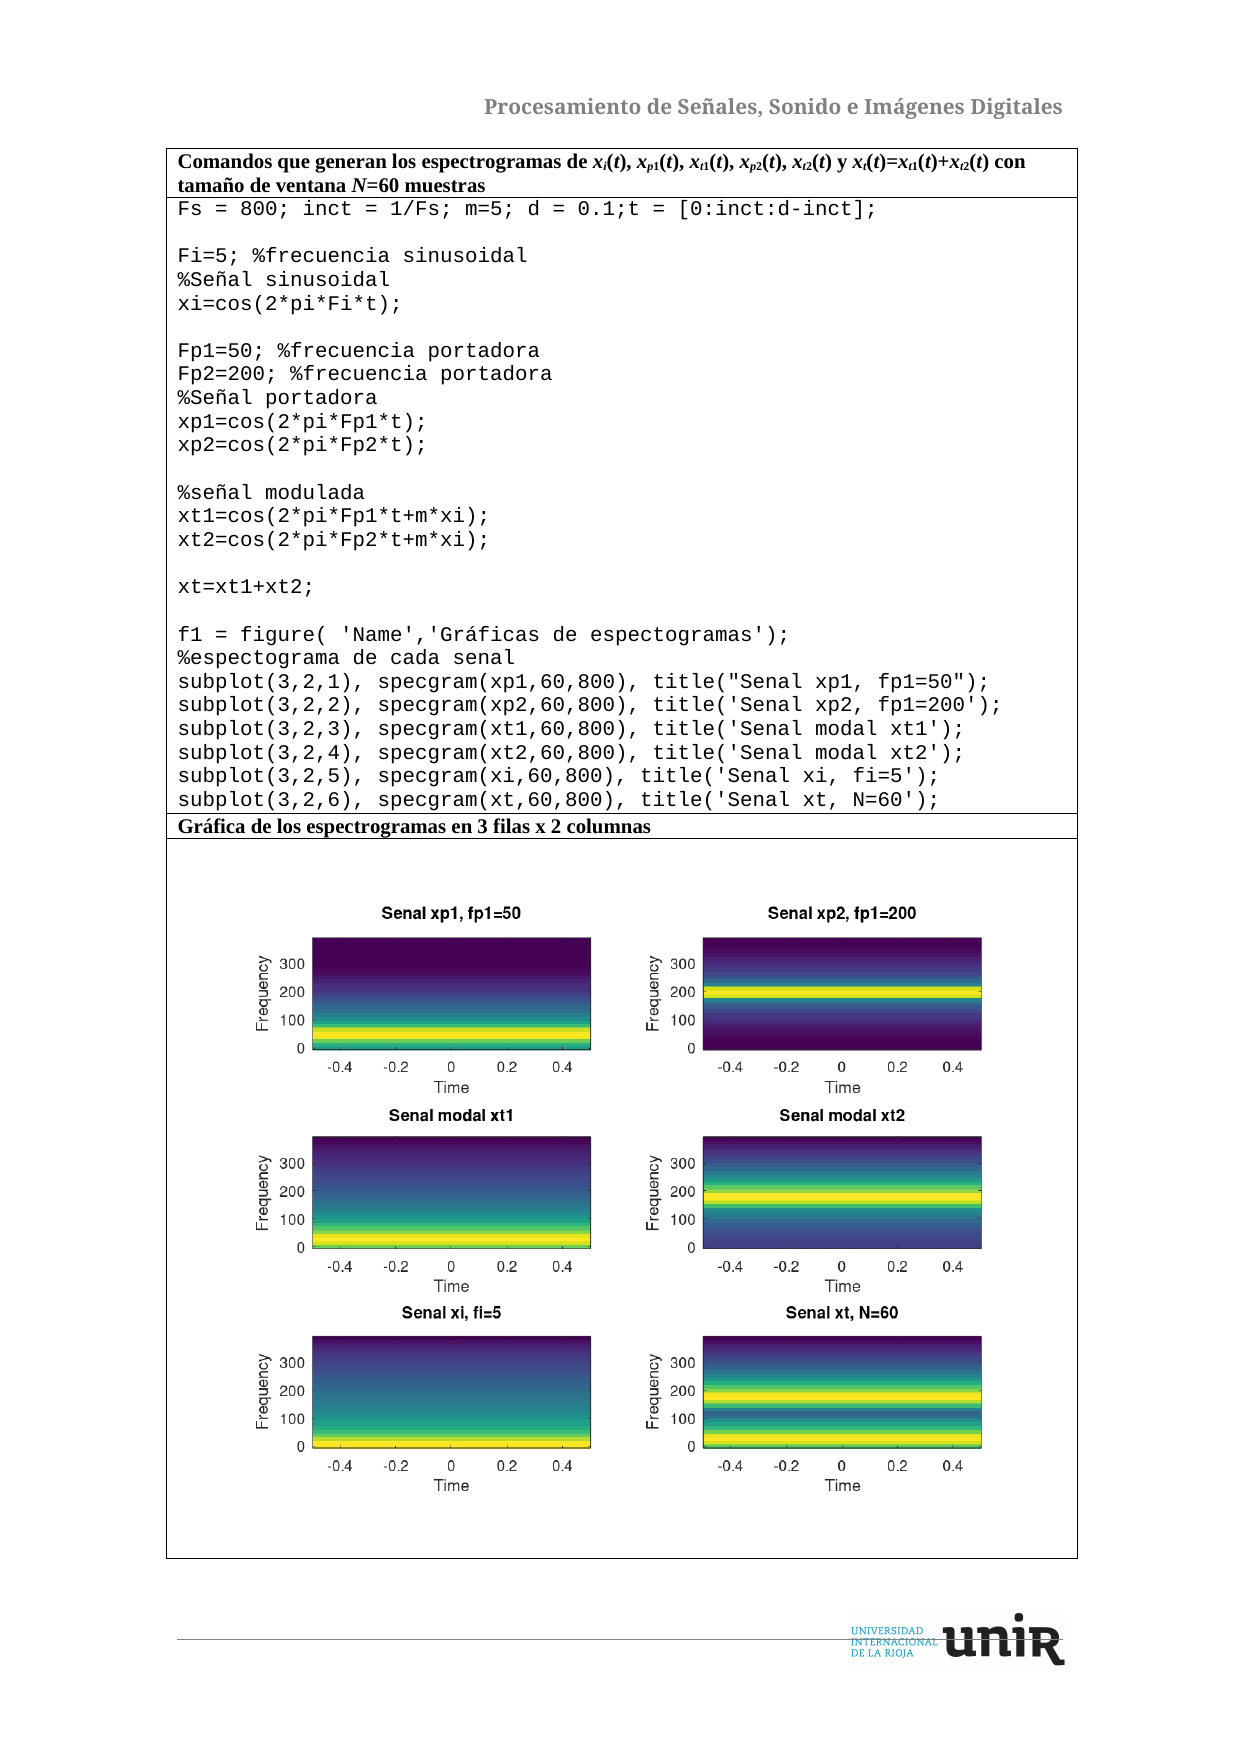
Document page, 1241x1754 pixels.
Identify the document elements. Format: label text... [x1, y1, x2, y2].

table_cell Gráfica de los espectrogramas en 3 filas x 2 columnas [167, 814, 1077, 838]
picture [200, 871, 1063, 1519]
table_cell Fs = 800; inct = 1/Fs; m=5; d = 0.1;t = [0:inct:d-inct]; Fi=5; %frecuencia sinusoidal %Señal sinusoidal xi=cos(2*pi*Fi*t); Fp1=50; %frecuencia portadora Fp2=200; %frecuencia portadora %Señal portadora xp1=cos(2*pi*Fp1*t); xp2=cos(2*pi*Fp2*t); %señal modulada xt1=cos(2*pi*Fp1*t+m*xi); xt2=cos(2*pi*Fp2*t+m*xi); xt=xt1+xt2; f1 = figure( 'Name','Gráficas de espectogramas'); %espectograma de cada senal subplot(3,2,1), specgram(xp1,60,800), title("Senal xp1, fp1=50"); subplot(3,2,2), specgram(xp2,60,800), title('Senal xp2, fp1=200'); subplot(3,2,3), specgram(xt1,60,800), title('Senal modal xt1'); subplot(3,2,4), specgram(xt2,60,800), title('Senal modal xt2'); subplot(3,2,5), specgram(xi,60,800), title('Senal xi, fi=5'); subplot(3,2,6), specgram(xt,60,800), title('Senal xt, N=60'); [167, 198, 1077, 813]
picture [848, 1610, 1066, 1668]
table_cell Comandos que generan los espectrogramas de xi(t), xp1(t), xt1(t), xp2(t), xt2(t) y xt(t)=xt1(t)+xt2(t) con tamaño de ventana N=60 muestras [167, 149, 1077, 197]
table_cell [167, 839, 1077, 1558]
